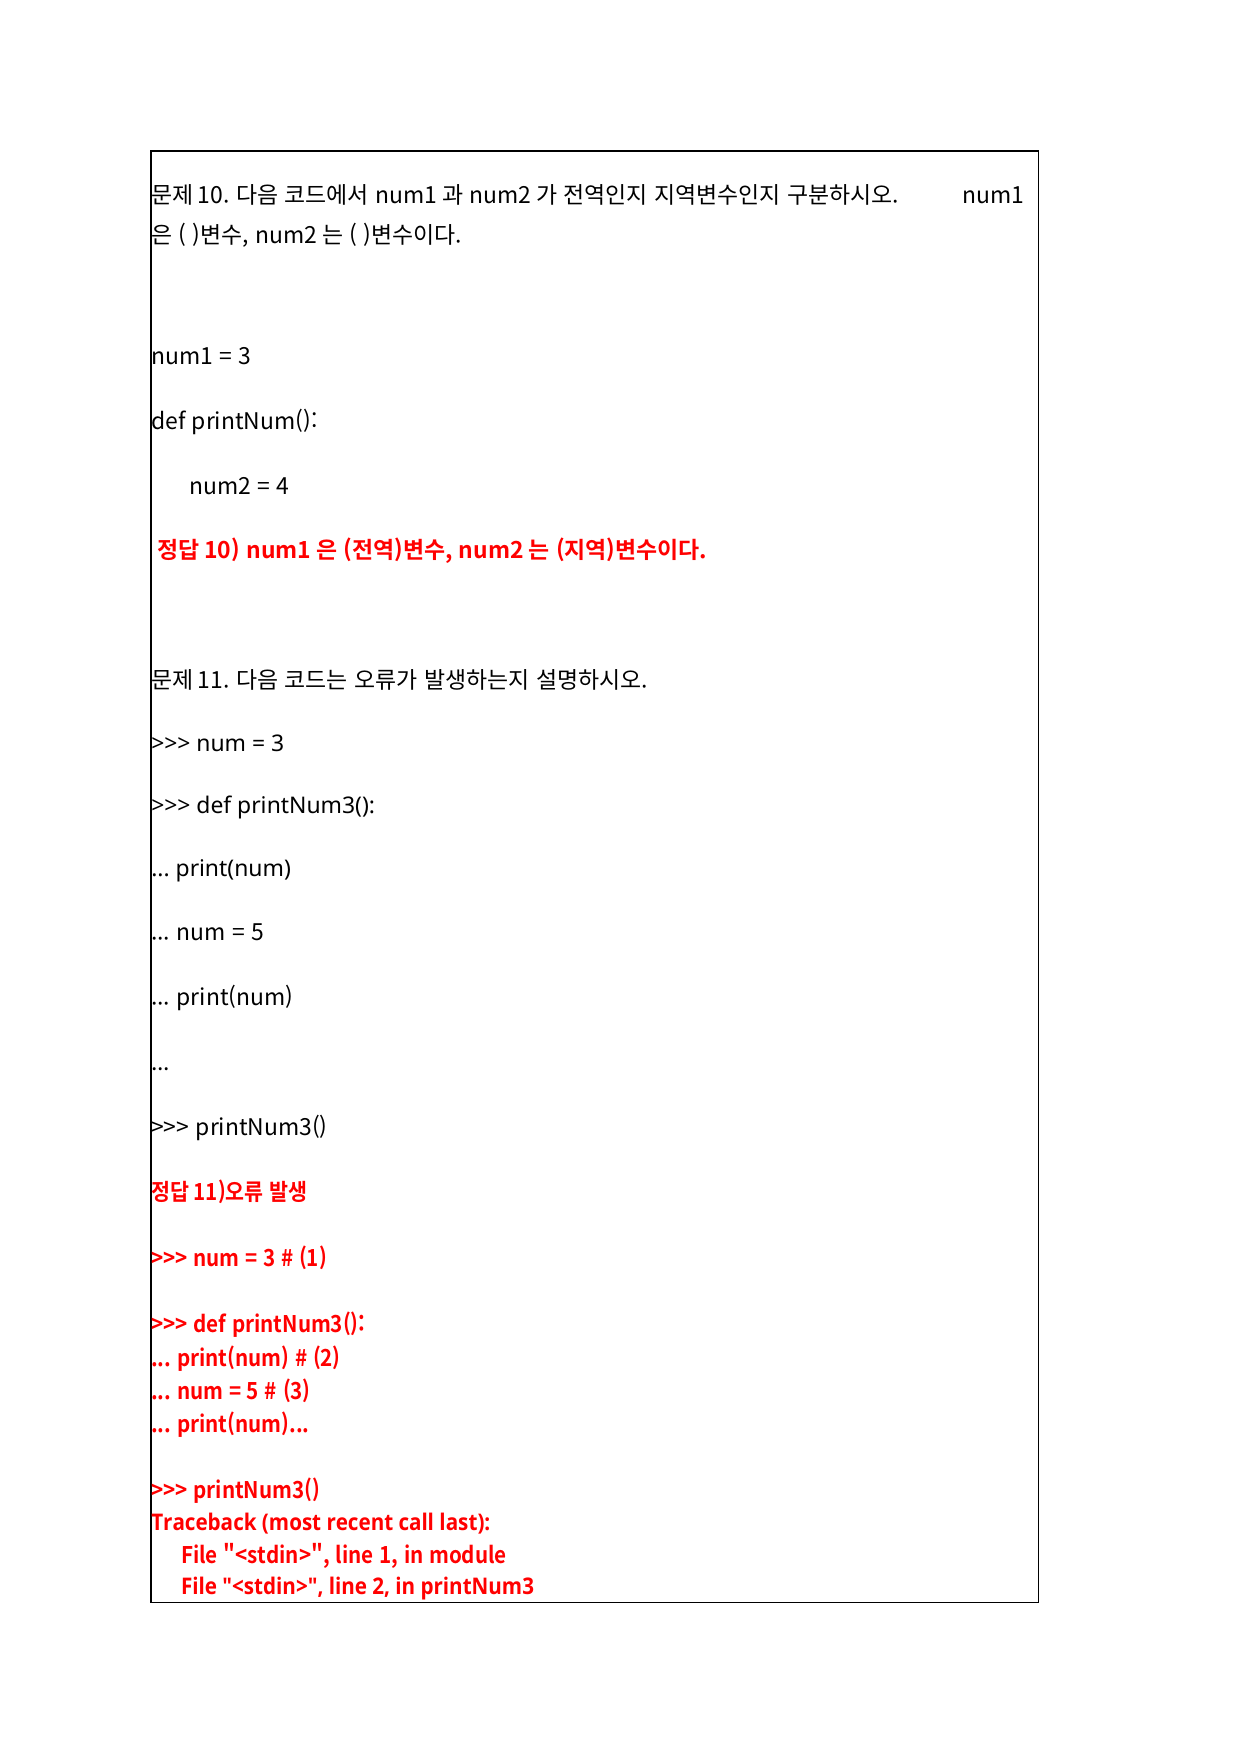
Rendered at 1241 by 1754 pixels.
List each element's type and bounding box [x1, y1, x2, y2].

table_header [152, 152, 1038, 1601]
